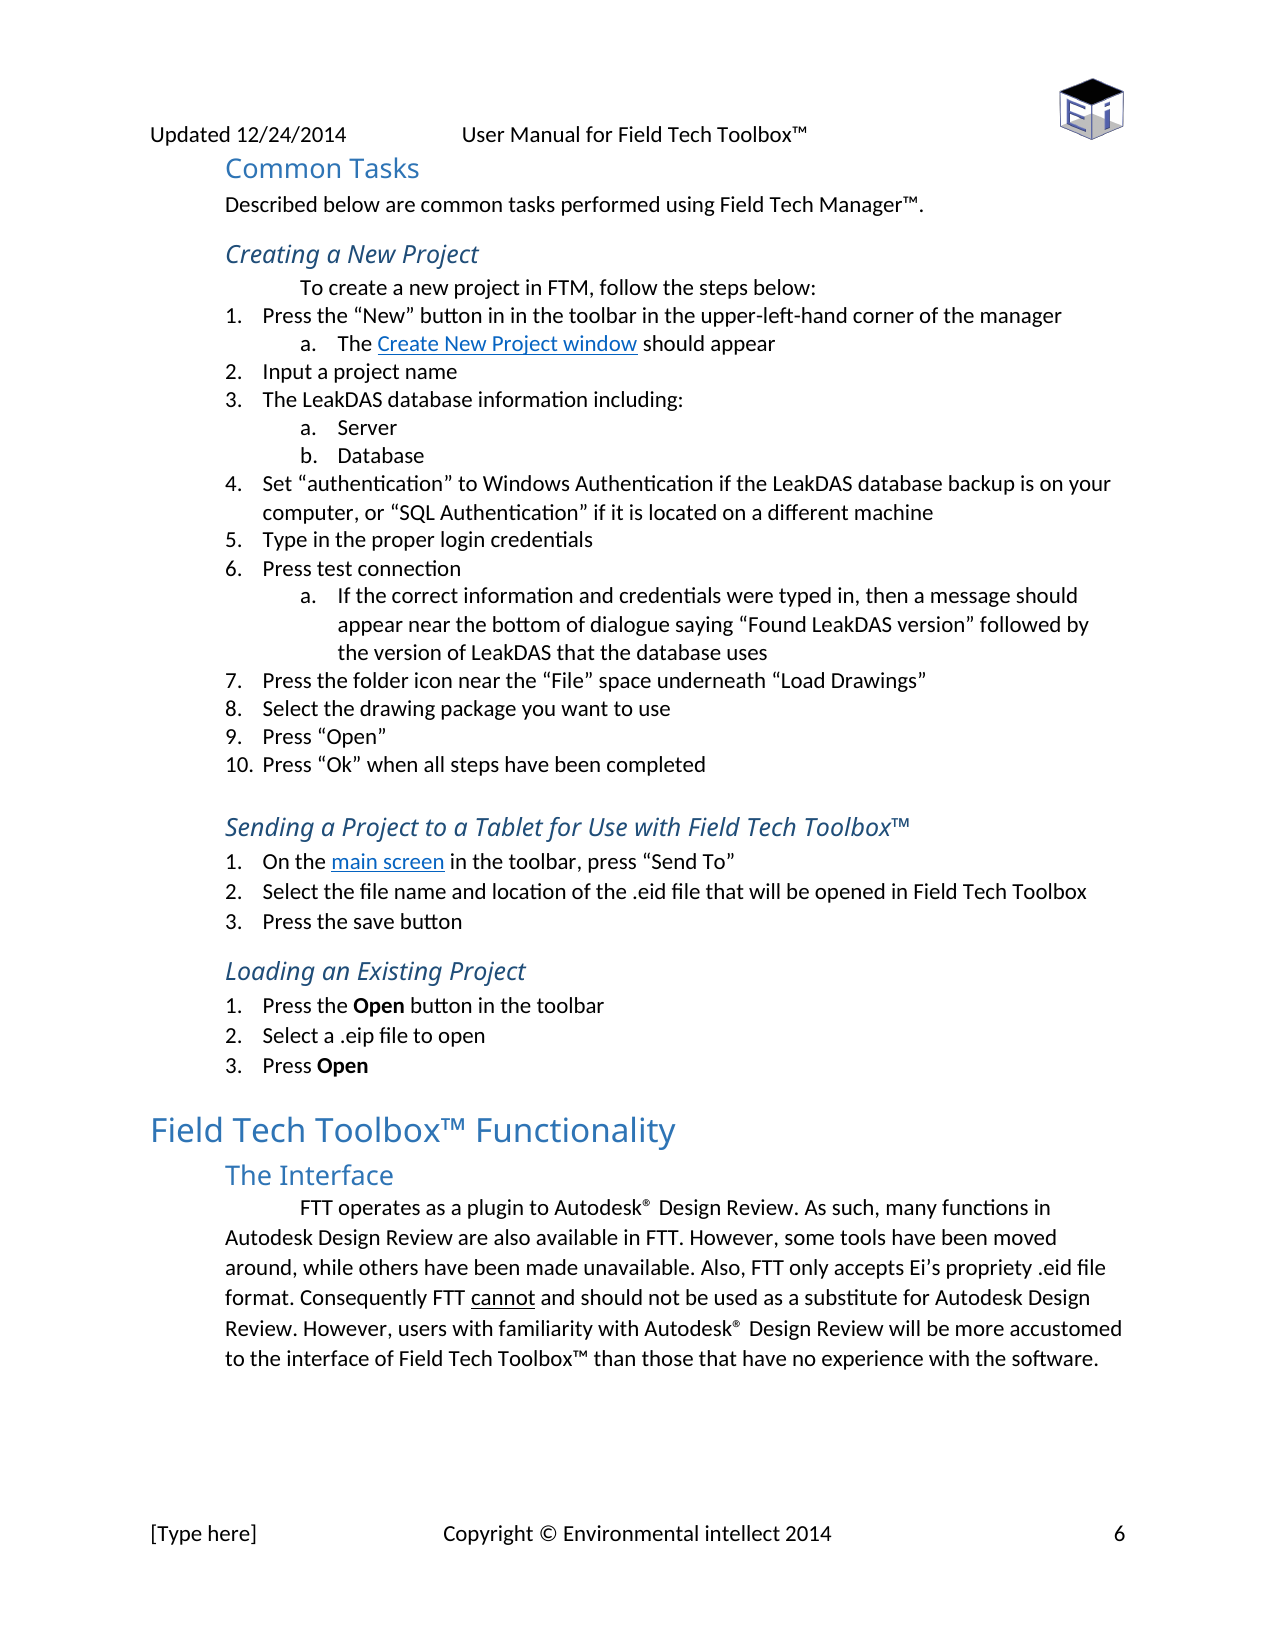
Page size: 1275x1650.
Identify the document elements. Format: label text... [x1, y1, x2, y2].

list Press Open [225, 1051, 1125, 1079]
list Database [300, 442, 1125, 469]
picture [1057, 75, 1125, 143]
list Select the file name and location of the .eid file that will be opened in Field Tech Toolbox [225, 877, 1125, 905]
list Press “Ok” when all steps have been completed [225, 750, 1125, 778]
list Input a project name [225, 357, 1125, 386]
subtitle Loading an Existing Project [150, 954, 1125, 988]
list Press test connection [225, 554, 1125, 582]
subtitle Common Tasks [225, 150, 1125, 187]
list On the main screen in the toolbar, press “Send To” [225, 847, 1125, 875]
text FTT operates as a plugin to Autodesk® Design Review. As such, many functions in Autodesk Design Review are also available in FTT. However, some tools have been moved around, while others have been made unavailable. Also, FTT only accepts Ei’s propriety .eid file format. Consequently FTT cannot and should not be used as a substitute for Autodesk Design Review. However, users with familiarity with Autodesk® Design Review will be more accustomed to the interface of Field Tech Toolbox™ than those that have no experience with the software. [225, 1193, 1125, 1372]
list Press “Open” [225, 722, 1125, 750]
list Select a .eip file to open [225, 1021, 1125, 1049]
text To create a new project in FTM, follow the steps below: [150, 273, 1125, 301]
list Press the save button [225, 907, 1125, 935]
list Server [300, 413, 1125, 442]
list The LeakDAS database information including: [225, 386, 1125, 413]
list Select the drawing package you want to use [225, 694, 1125, 722]
list Press the “New” button in in the toolbar in the upper-left-hand corner of the manager [225, 301, 1125, 329]
text Described below are common tasks performed using Field Tech Manager™. [150, 190, 1125, 218]
list Press the Open button in the toolbar [225, 991, 1125, 1019]
subtitle Sending a Project to a Tablet for Use with Field Tech Toolbox™ [150, 810, 1125, 844]
subtitle Creating a New Project [150, 237, 1125, 271]
list If the correct information and credentials were typed in, then a message should appear near the bottom of dialogue saying “Found LeakDAS version” followed by the version of LeakDAS that the database uses [300, 582, 1125, 666]
subtitle Field Tech Toolbox™ Functionality [150, 1106, 1125, 1152]
subtitle The Interface [225, 1156, 1125, 1193]
list Type in the proper login credentials [225, 526, 1125, 554]
list Press the folder icon near the “File” space underneath “Load Drawings” [225, 666, 1125, 694]
list Set “authentication” to Windows Authentication if the LeakDAS database backup is on your computer, or “SQL Authentication” if it is located on a different machine [225, 469, 1125, 526]
list The Create New Project window should appear [300, 329, 1125, 357]
